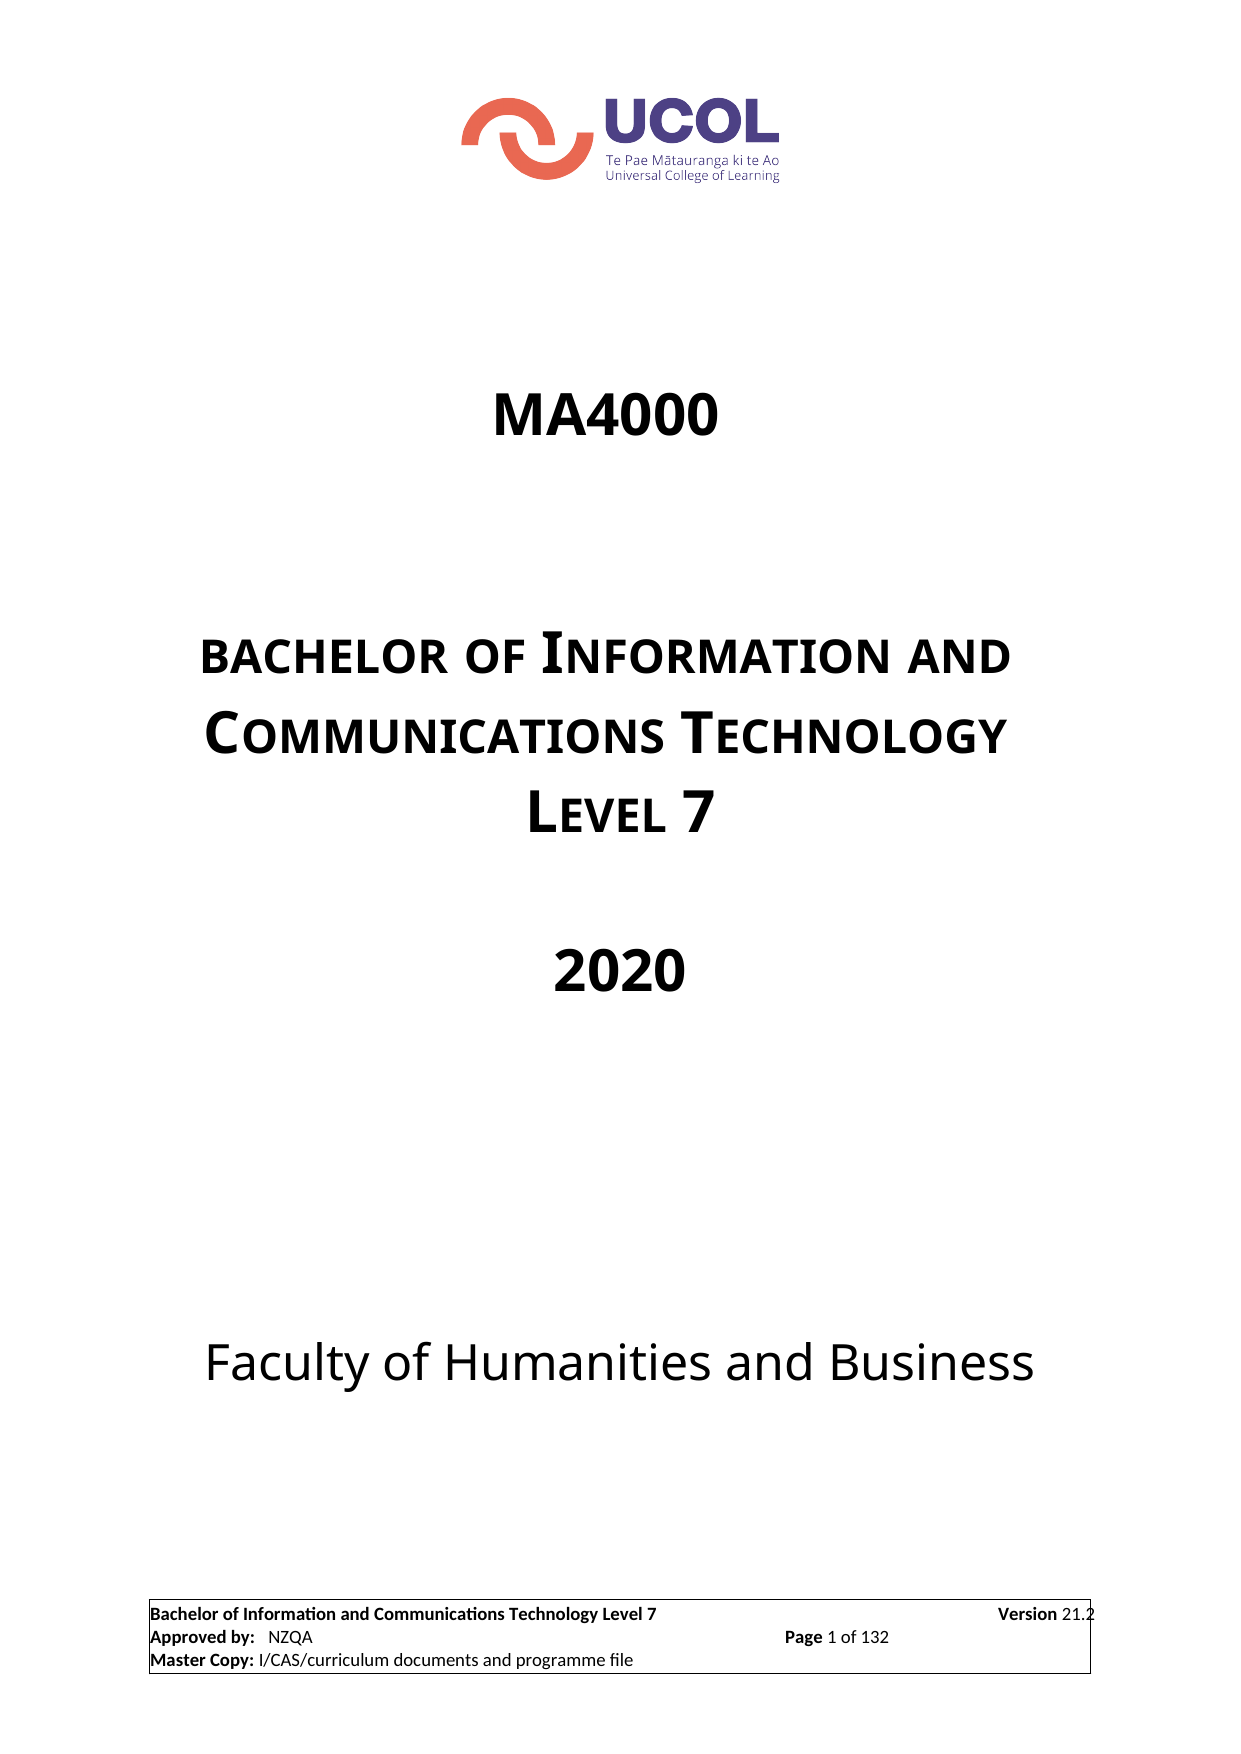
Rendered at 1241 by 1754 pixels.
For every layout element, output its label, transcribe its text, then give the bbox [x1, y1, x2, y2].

text MA4000 [106, 373, 1105, 453]
picture [421, 59, 819, 220]
text 2020 [150, 929, 1090, 1009]
text Level 7 [150, 771, 1090, 850]
text bachelor of Information and Communications Technology [106, 612, 1105, 771]
text Faculty of Humanities and Business [150, 1327, 1090, 1395]
